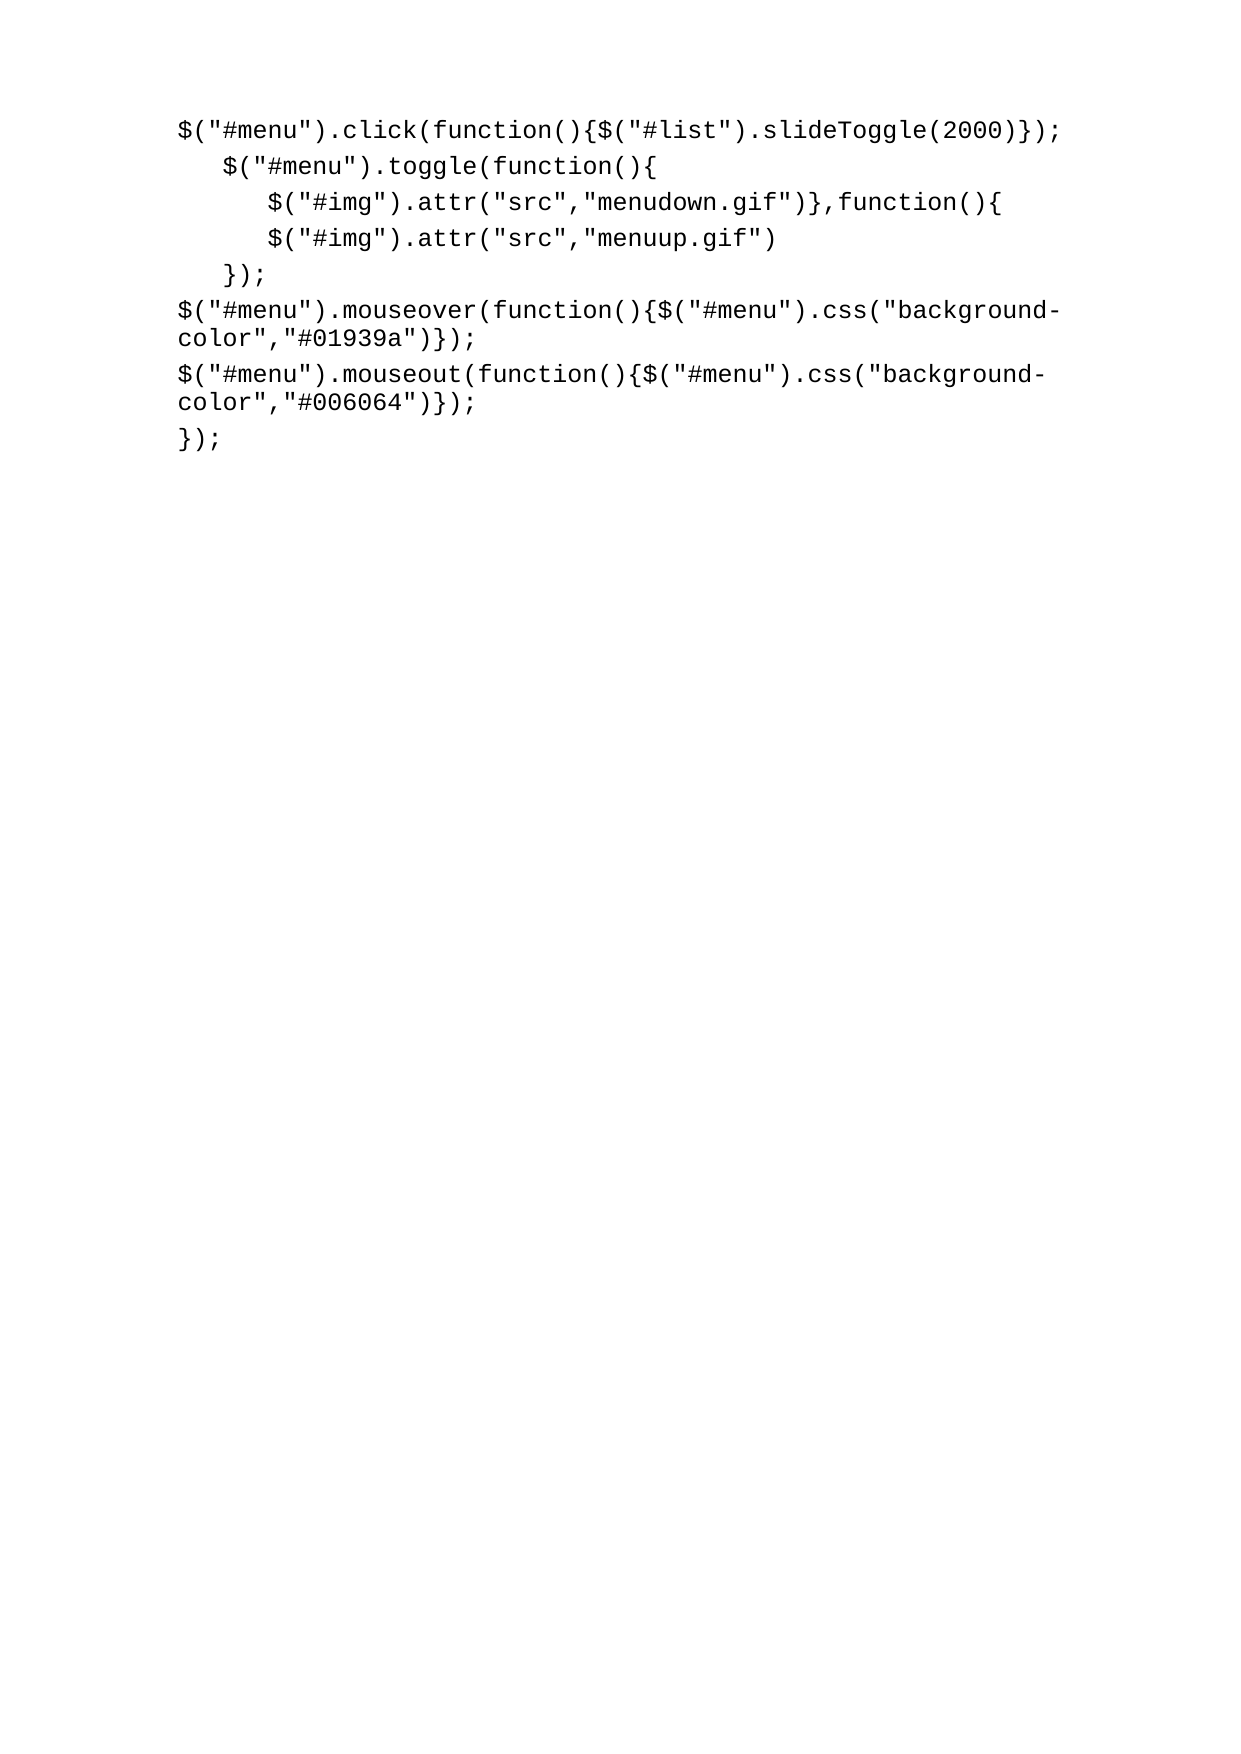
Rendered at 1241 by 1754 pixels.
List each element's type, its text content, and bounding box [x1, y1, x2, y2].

text $("#menu").mouseout(function(){$("#menu").css("background-color","#006064")}); [177, 361, 1152, 418]
text $("#img").attr("src","menuup.gif") [177, 226, 1152, 254]
text $("#menu").click(function(){$("#list").slideToggle(2000)}); [177, 118, 1152, 146]
text $("#menu").toggle(function(){ [177, 154, 1152, 182]
text $("#menu").mouseover(function(){$("#menu").css("background-color","#01939a")}); [177, 297, 1152, 354]
text }); [177, 261, 1152, 290]
text }); [177, 426, 1152, 454]
text $("#img").attr("src","menudown.gif")},function(){ [177, 190, 1152, 218]
